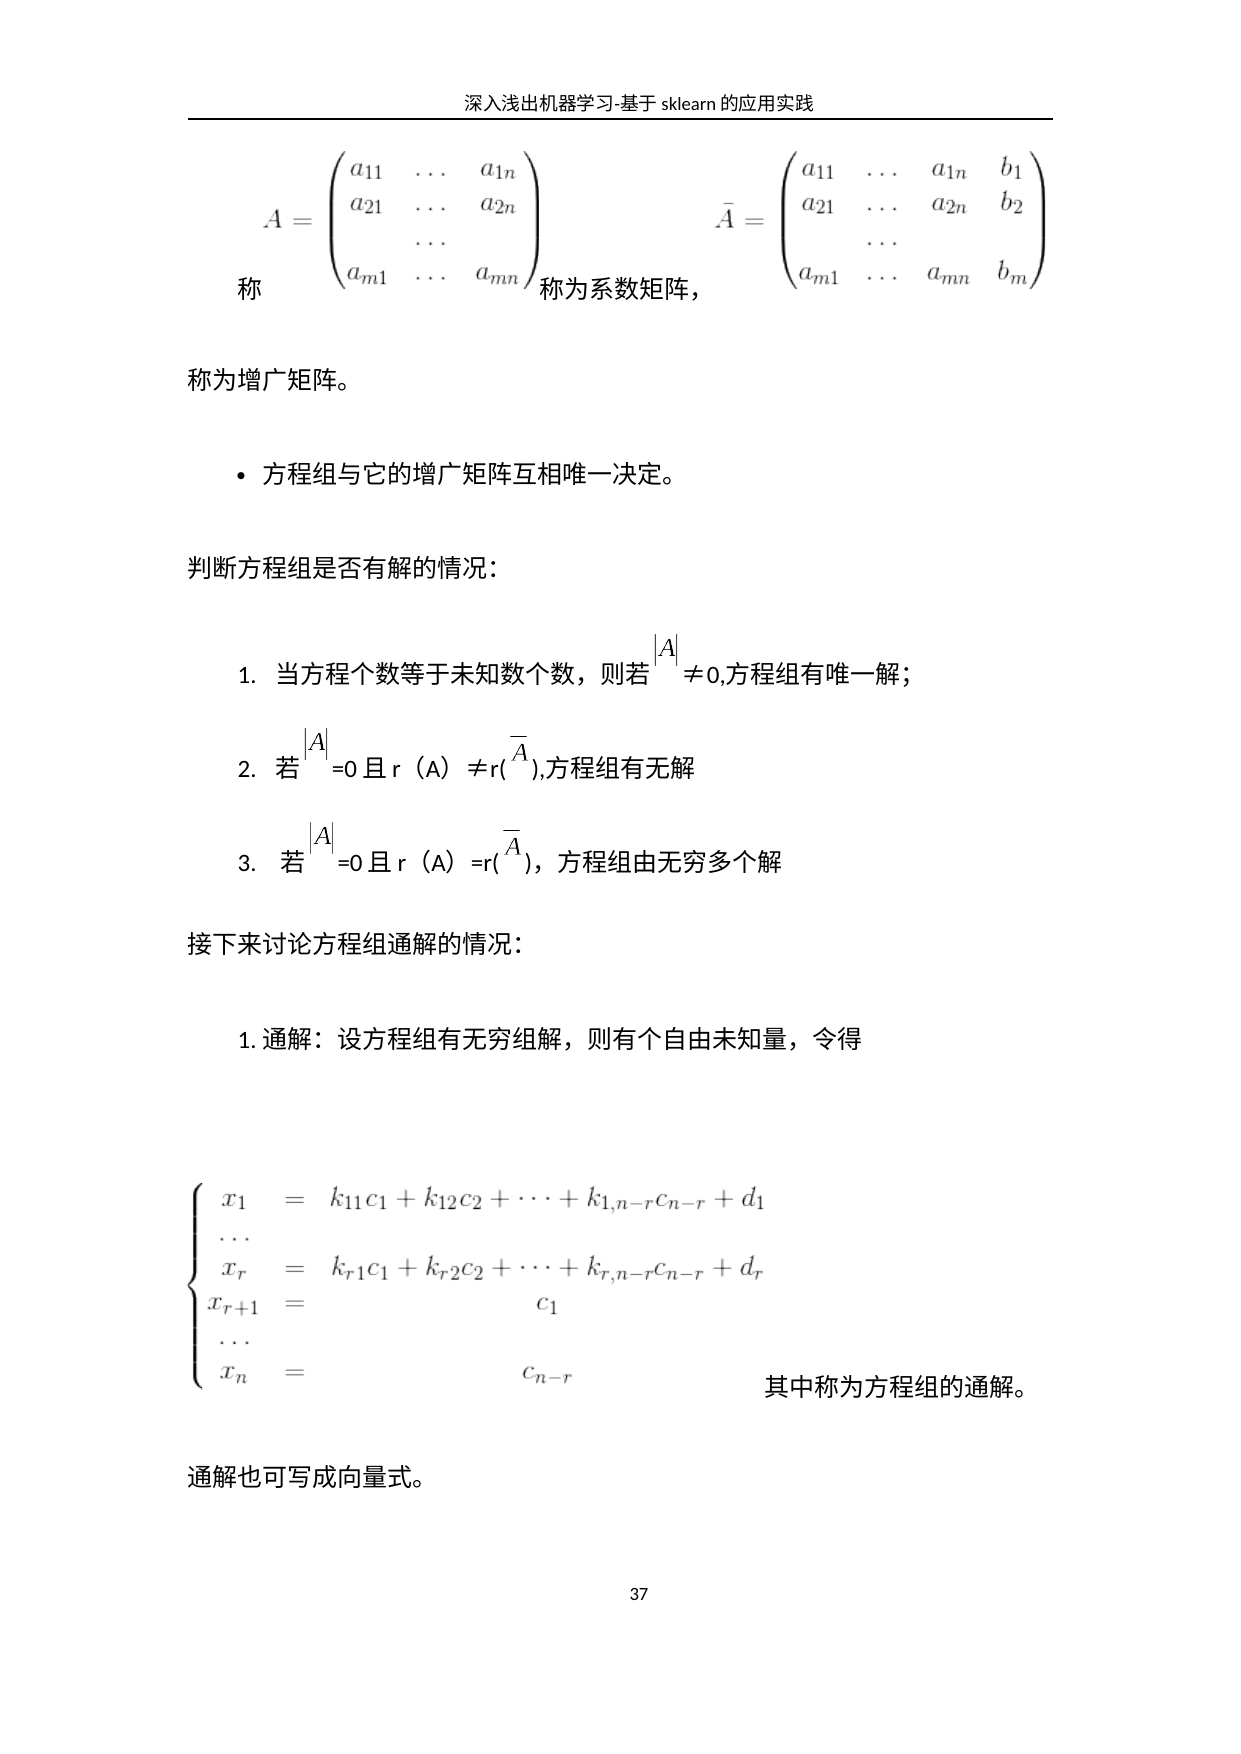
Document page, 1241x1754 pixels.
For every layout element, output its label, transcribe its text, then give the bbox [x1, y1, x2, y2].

text 接下来讨论方程组通解的情况： [187, 911, 1053, 976]
list 方程组与它的增广矩阵互相唯一决定。 [187, 440, 1053, 505]
picture [714, 151, 1046, 291]
list 当方程个数等于未知数个数，则若≠0,方程组有唯一解； [187, 628, 1053, 693]
picture [187, 1183, 764, 1390]
list 若=0且r（A）≠r(),方程组有无解 [187, 722, 1053, 787]
list 若=0且r（A）=r()，方程组由无穷多个解 [187, 817, 1053, 882]
picture [262, 151, 539, 291]
text 判断方程组是否有解的情况： [187, 534, 1053, 599]
